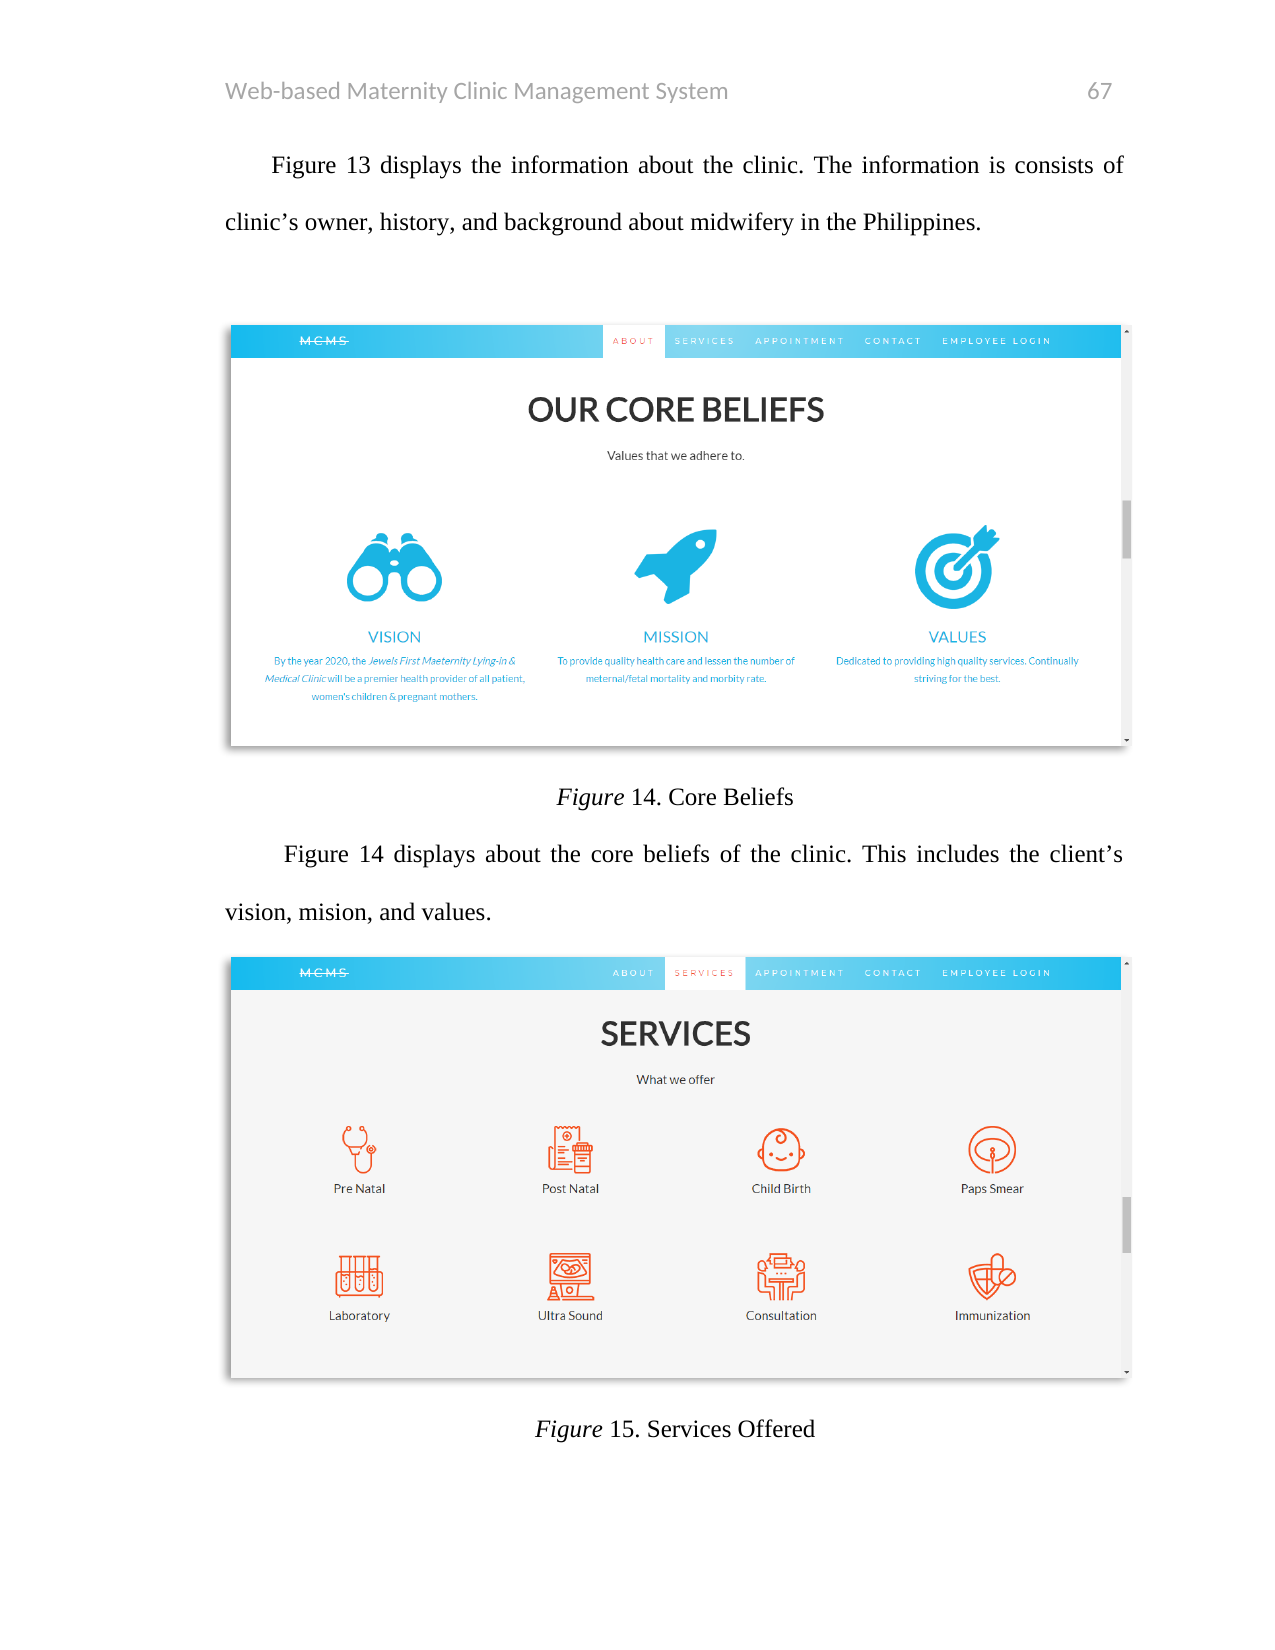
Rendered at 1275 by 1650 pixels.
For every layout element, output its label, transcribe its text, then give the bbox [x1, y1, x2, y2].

text Figure 15. Services Offered [225, 1414, 1125, 1442]
picture [231, 325, 1132, 746]
text Figure 13 displays the information about the clinic. The information is consists of clinic’s owner, history, and background about midwifery in the Philippines. [225, 150, 1125, 236]
picture [231, 957, 1132, 1378]
text Figure 14 displays about the core beliefs of the clinic. This includes the client’s vision, mision, and values. [225, 839, 1125, 926]
text Figure 14. Core Beliefs [225, 782, 1125, 811]
